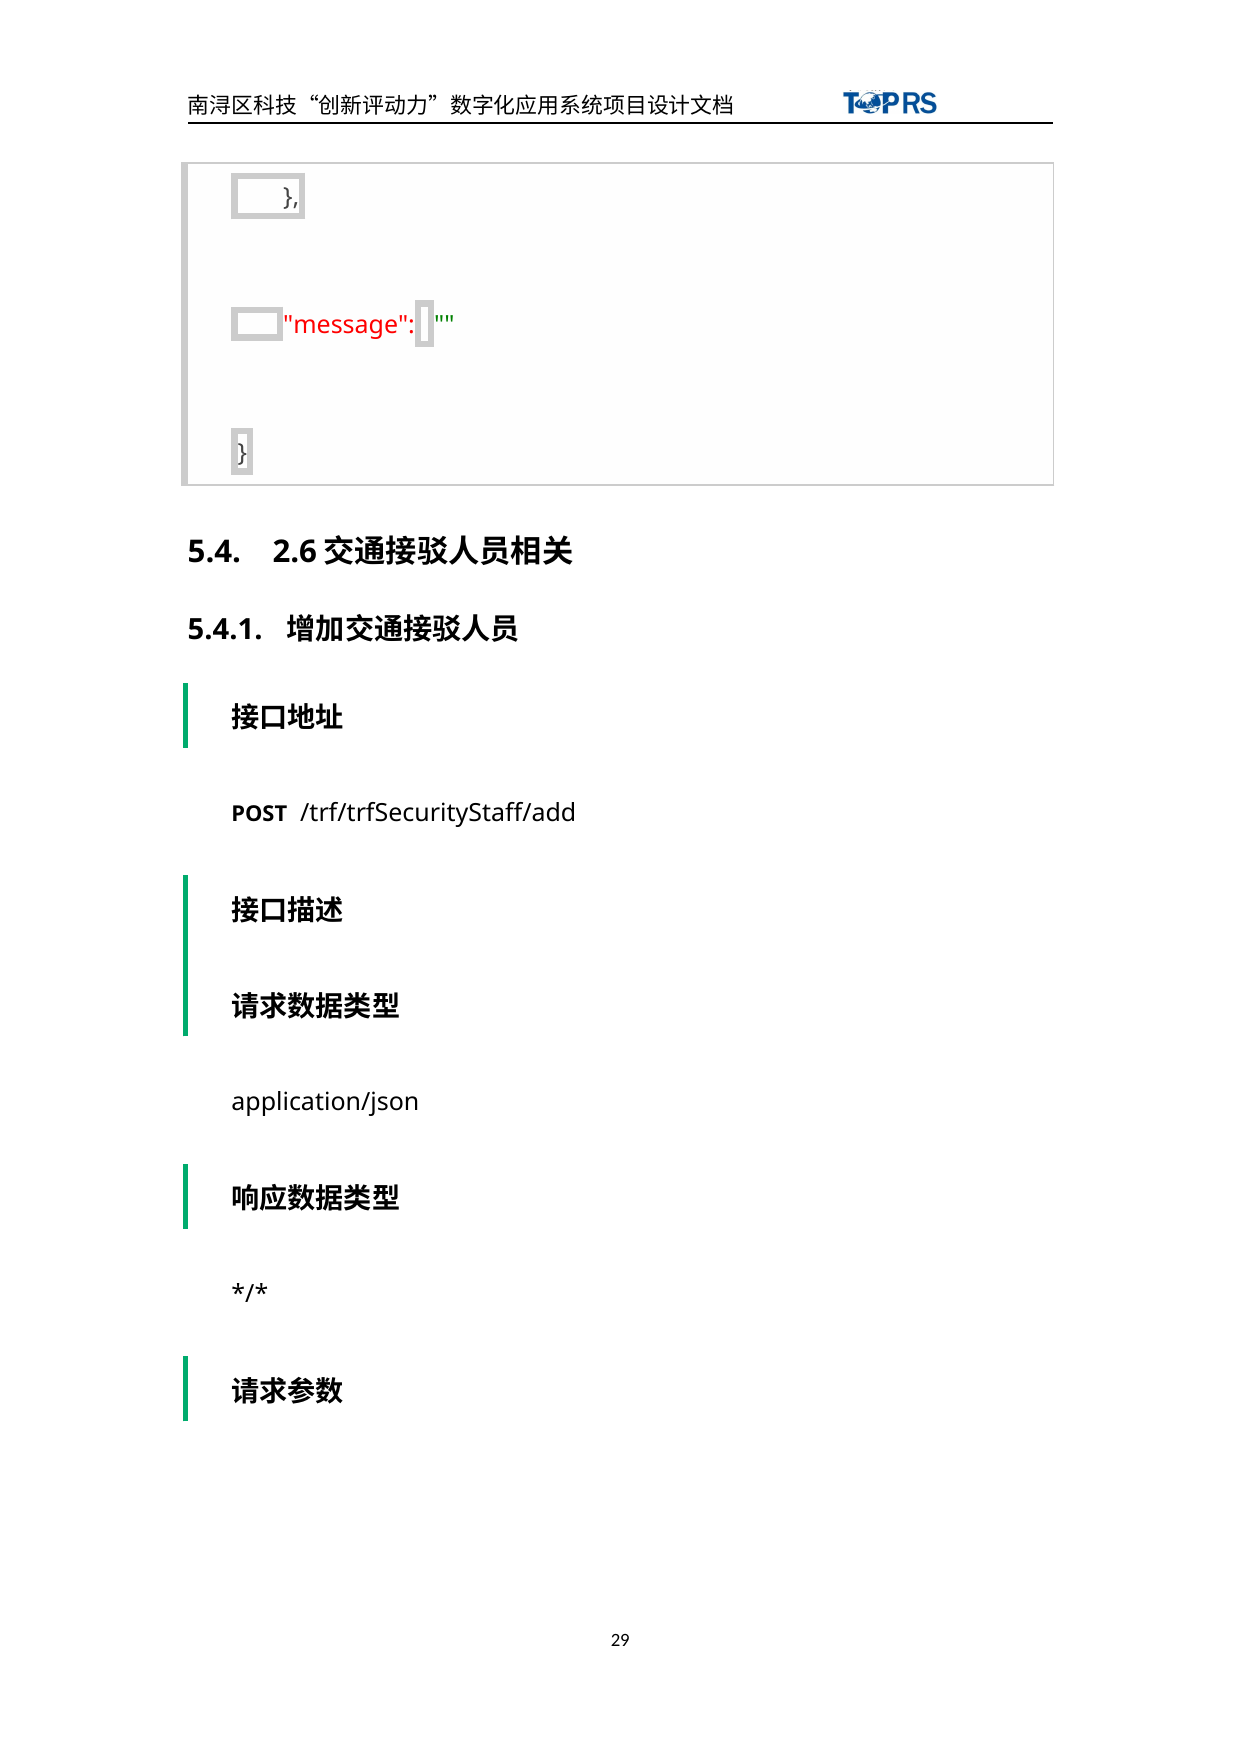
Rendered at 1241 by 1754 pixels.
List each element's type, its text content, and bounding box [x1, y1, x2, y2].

text */* [187, 1260, 1053, 1325]
text } [188, 417, 1053, 484]
text application/json [187, 1068, 1053, 1133]
text 响应数据类型 [188, 1164, 1053, 1229]
text 接口地址 [188, 683, 1053, 748]
text 接口描述 [188, 875, 1053, 940]
text 请求数据类型 [188, 971, 1053, 1036]
subtitle 2.6交通接驳人员相关 [187, 517, 1053, 582]
text "message": "" [188, 290, 1053, 356]
text POST /trf/trfSecurityStaff/add [187, 779, 1053, 844]
text 请求参数 [188, 1356, 1053, 1421]
picture [842, 90, 937, 114]
list 增加交通接驳人员 [187, 594, 1053, 659]
text }, [188, 164, 1053, 228]
